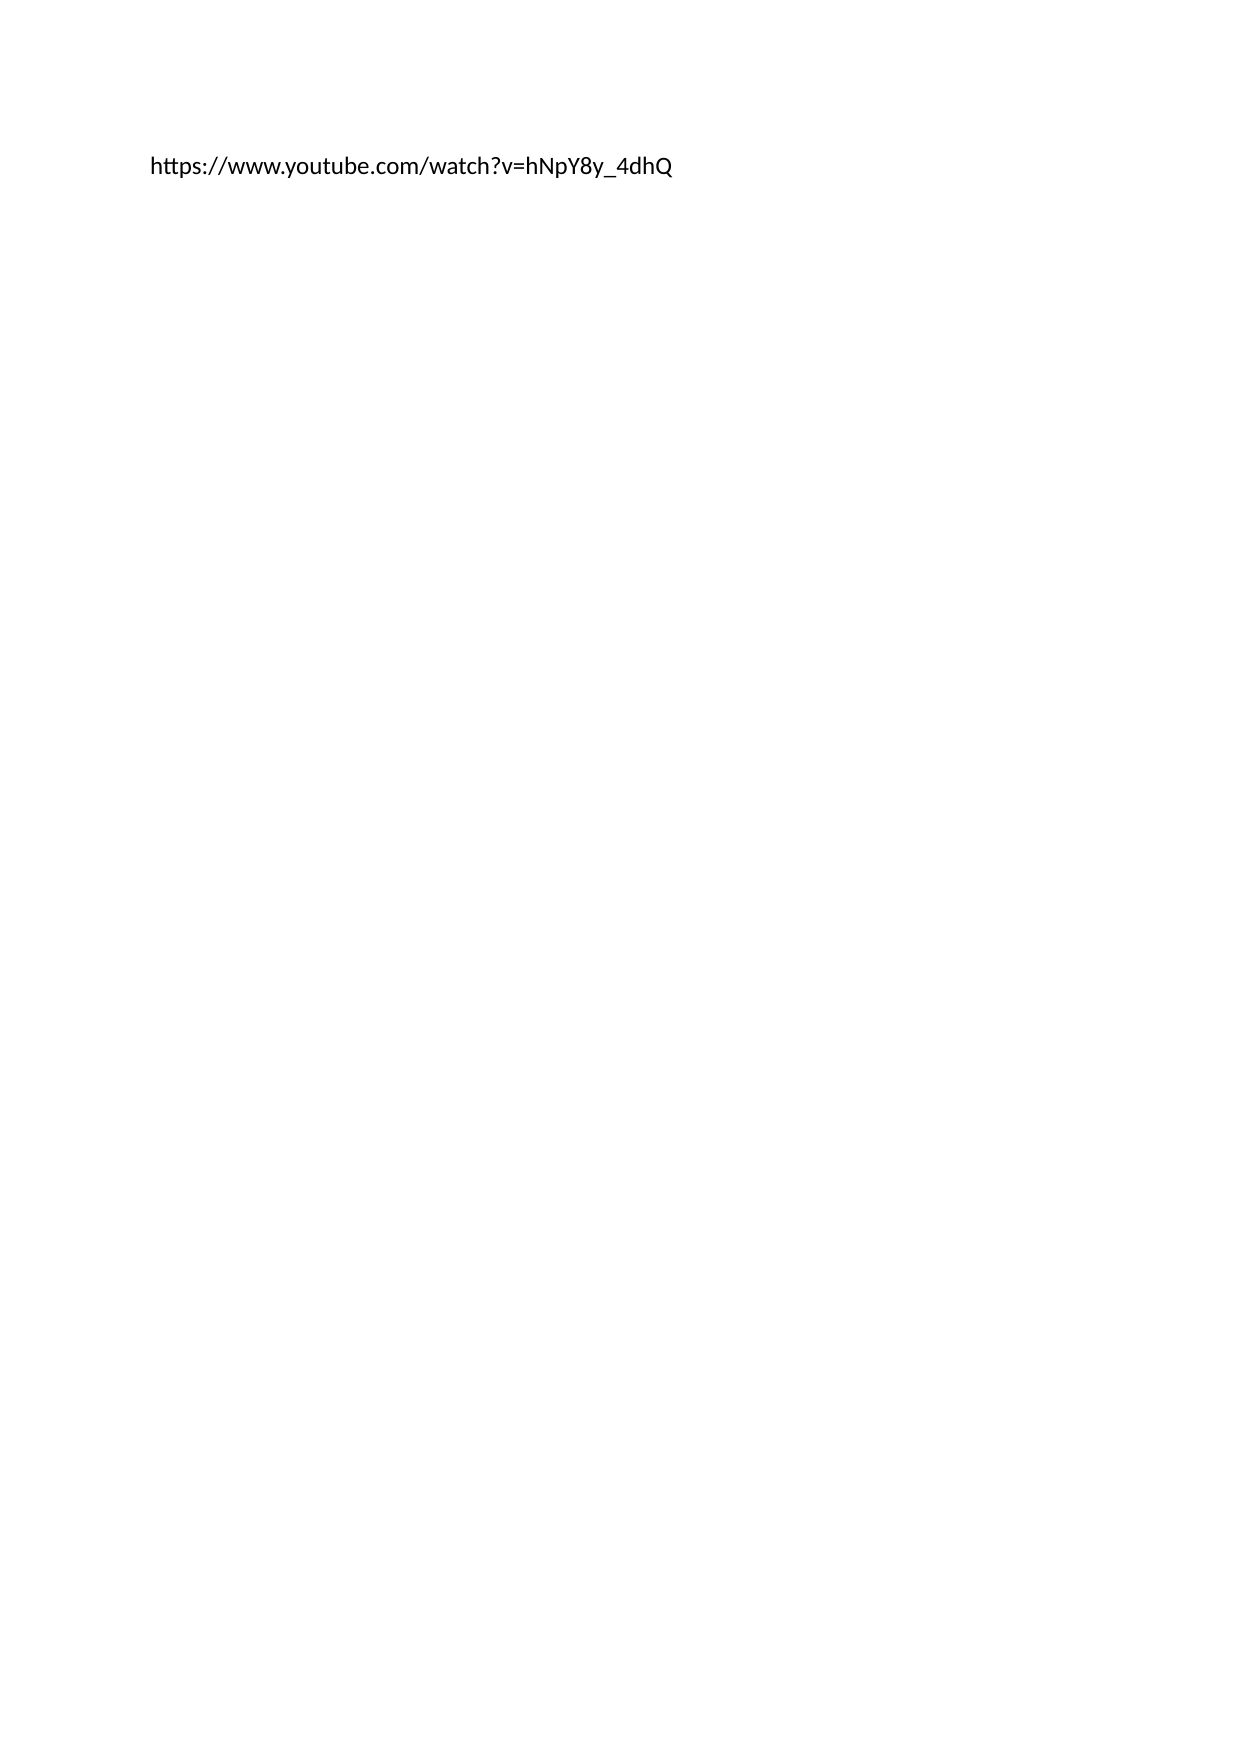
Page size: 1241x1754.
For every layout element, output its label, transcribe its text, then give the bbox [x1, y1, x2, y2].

text https://www.youtube.com/watch?v=hNpY8y_4dhQ [150, 150, 1090, 181]
